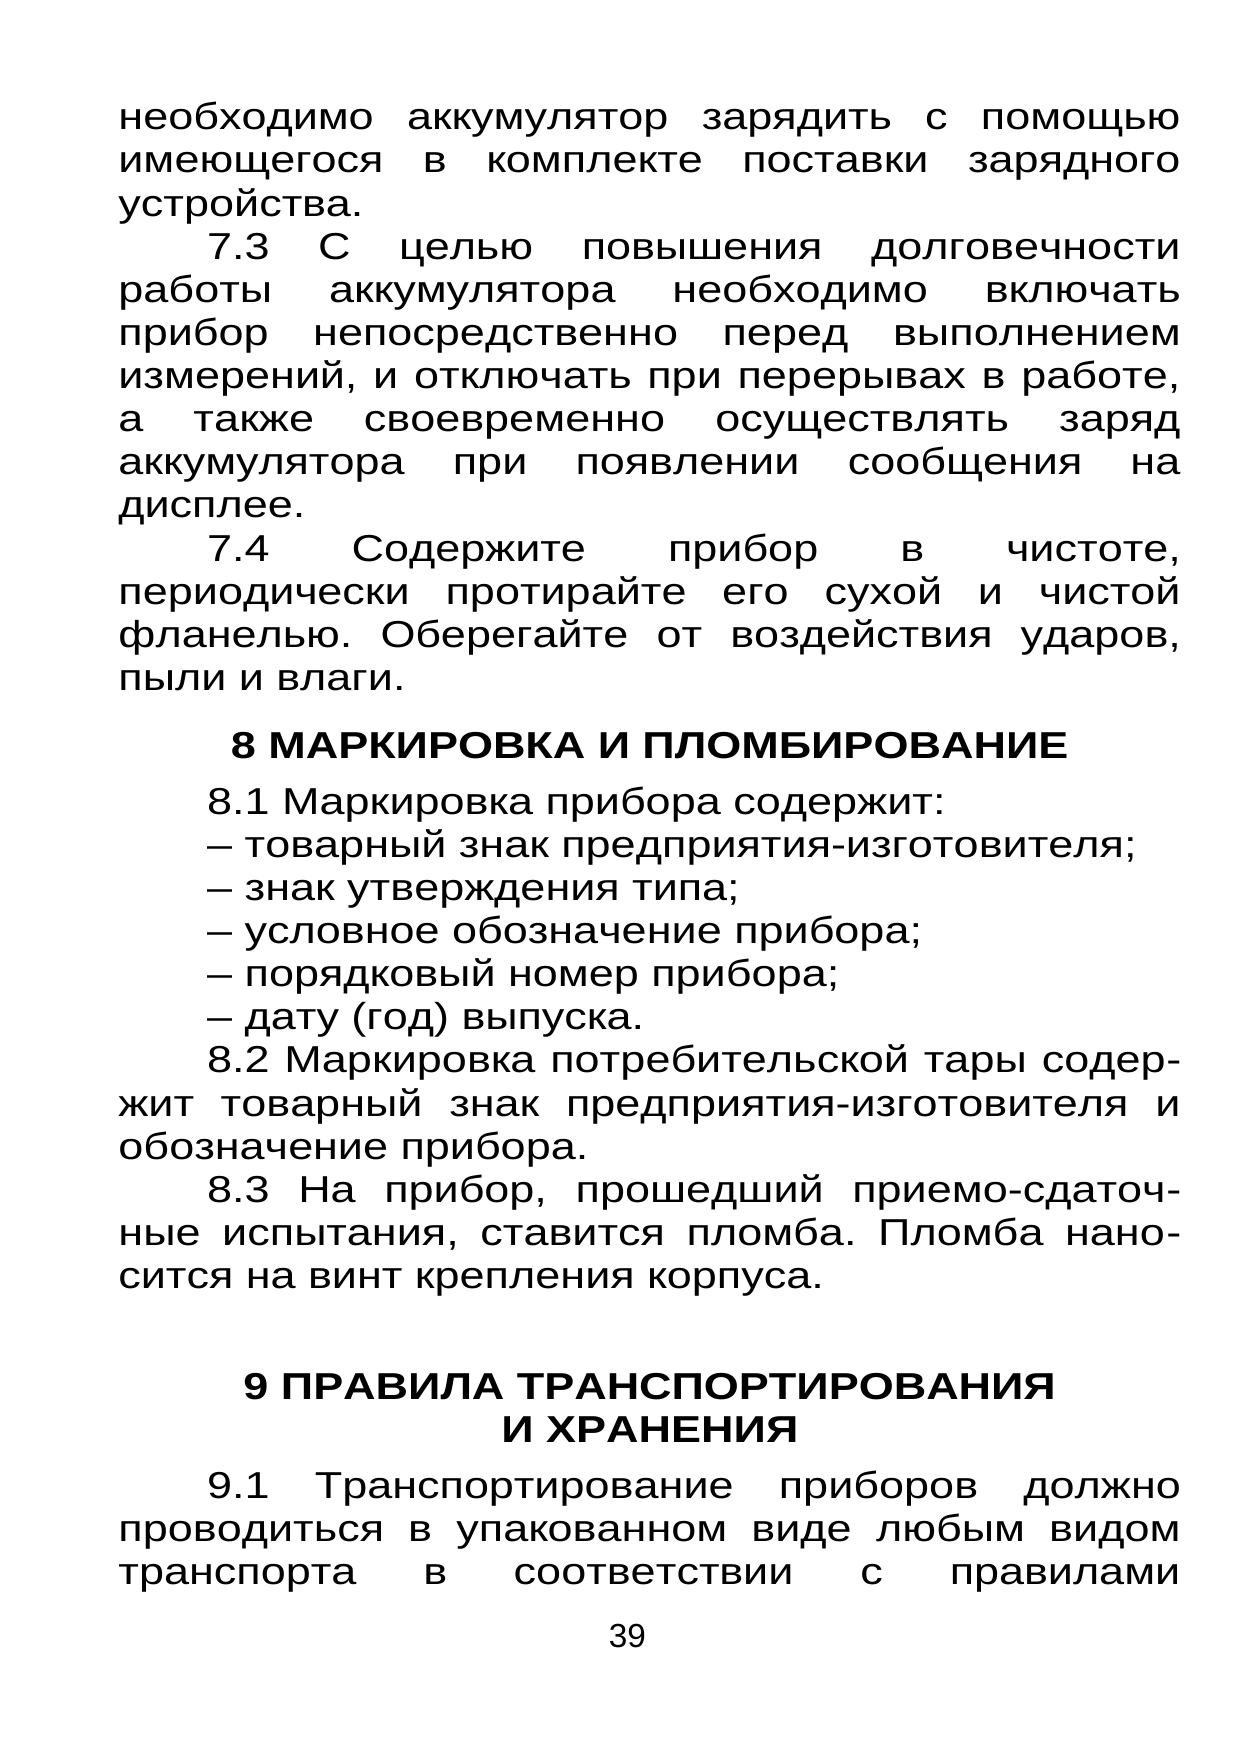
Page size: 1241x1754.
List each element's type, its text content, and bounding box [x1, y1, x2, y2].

text 7.4 Содержите прибор в чистоте, периодически протирайте его сухой и чистой фланелью. Оберегайте от воздействия ударов, пыли и влаги. [118, 526, 1181, 698]
text 8.1 Маркировка прибора содержит: [118, 779, 1181, 822]
text 8.2 Маркировка потребительской тары содержит товарный знак предприятия-изготовителя и обозначение прибора. [118, 1038, 1181, 1167]
text – условное обозначение прибора; [118, 908, 1181, 951]
text – дату (год) выпуска. [118, 994, 1181, 1038]
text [118, 94, 1181, 224]
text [118, 1463, 1181, 1593]
text 9 ПРАВИЛА ТРАНСПОРТИРОВАНИЯ И ХРАНЕНИЯ [118, 1364, 1181, 1451]
text 7.3 С целью повышения долговечности работы аккумулятора необходимо включать прибор непосредственно перед выполнением измерений, и отключать при перерывах в работе, а также своевременно осуществлять заряд аккумулятора при появлении сообщения на дисплее. [118, 224, 1181, 526]
text 8.3 На прибор, прошедший приемо-сдаточные испытания, ставится пломба. Пломба наносится на винт крепления корпуса. [118, 1167, 1181, 1296]
text – товарный знак предприятия-изготовителя; [118, 822, 1181, 865]
text – знак утверждения типа; [118, 865, 1181, 908]
text 8 МАРКИРОВКА И ПЛОМБИРОВАНИЕ [118, 723, 1181, 766]
text – порядковый номер прибора; [118, 951, 1181, 994]
